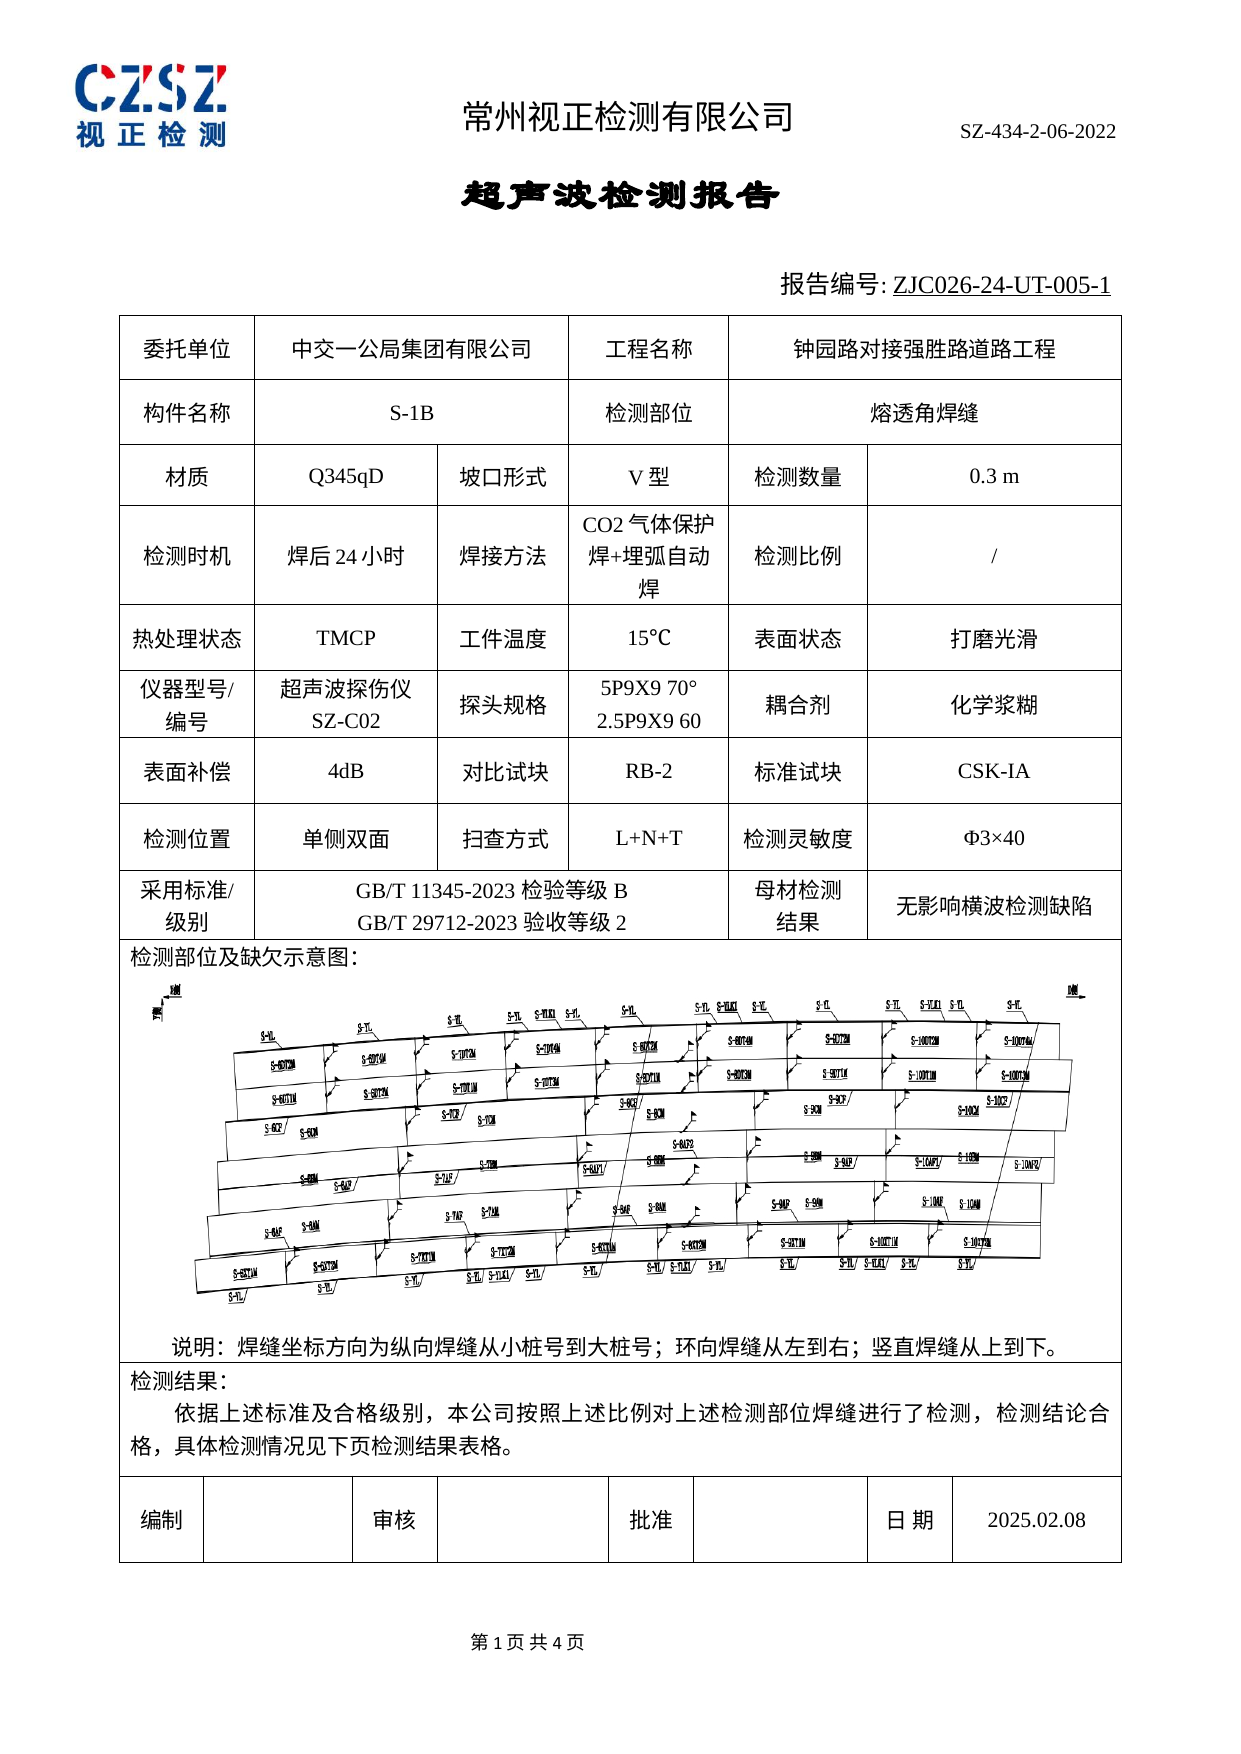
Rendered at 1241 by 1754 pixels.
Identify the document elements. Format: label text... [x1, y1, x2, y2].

table_cell 超声波探伤仪 SZ-C02 [255, 671, 437, 737]
table_cell 检测部位 [569, 380, 728, 444]
table_cell GB/T 11345-2023 检验等级 B GB/T 29712-2023 验收等级 2 [255, 871, 728, 939]
table_header 工程名称 [569, 316, 728, 379]
table_cell [438, 1477, 608, 1562]
table_cell 检测灵敏度 [729, 804, 867, 870]
table_cell 检测时机 [120, 506, 254, 604]
table_cell 检测比例 [729, 506, 867, 604]
table_cell 编制 [120, 1477, 203, 1562]
table_cell Φ3×40 [868, 804, 1121, 870]
table_cell 15℃ [569, 605, 728, 670]
table_cell 耦合剂 [729, 671, 867, 737]
table_cell RB-2 [569, 738, 728, 803]
table_header 中交一公局集团有限公司 [255, 316, 568, 379]
table_cell L+N+T [569, 804, 728, 870]
table_cell CO2气体保护焊+埋弧自动焊 [569, 506, 728, 604]
table_cell 打磨光滑 [868, 605, 1121, 670]
table_cell 工件温度 [438, 605, 568, 670]
table_cell 表面补偿 [120, 738, 254, 803]
table_cell 扫查方式 [438, 804, 568, 870]
text 报告编号: ZJC026-24-UT-005-1 [112, 250, 1111, 315]
table_cell 标准试块 [729, 738, 867, 803]
table_cell 检测部位及缺欠示意图： 说明：焊缝坐标方向为纵向焊缝从小桩号到大桩号；环向焊缝从左到右；竖直焊缝从上到下。 [120, 940, 1121, 1362]
table_cell 检测位置 [120, 804, 254, 870]
table_cell 5P9X9 70° 2.5P9X9 60 [569, 671, 728, 737]
table_cell 检测数量 [729, 445, 867, 505]
table_cell 焊后24小时 [255, 506, 437, 604]
table_header 委托单位 [120, 316, 254, 379]
table_header 钟园路对接强胜路道路工程 [729, 316, 1121, 379]
table_cell 2025.02.08 [953, 1477, 1121, 1562]
table_cell 单侧双面 [255, 804, 437, 870]
table_cell / [868, 506, 1121, 604]
table_cell 0.3 m [868, 445, 1121, 505]
table_cell CSK-IA [868, 738, 1121, 803]
table_cell 检测结果： 依据上述标准及合格级别，本公司按照上述比例对上述检测部位焊缝进行了检测，检测结论合格，具体检测情况见下页检测结果表格。 [120, 1363, 1121, 1476]
table_cell 采用标准/ 级别 [120, 871, 254, 939]
table_cell 化学浆糊 [868, 671, 1121, 737]
table_cell 审核 [353, 1477, 437, 1562]
table_cell [694, 1477, 867, 1562]
table_cell 热处理状态 [120, 605, 254, 670]
text 超声波检测报告 [112, 162, 1128, 227]
picture [66, 51, 234, 153]
table_cell 坡口形式 [438, 445, 568, 505]
table_cell TMCP [255, 605, 437, 670]
table_cell 熔透角焊缝 [729, 380, 1121, 444]
table_cell 日 期 [868, 1477, 952, 1562]
table_cell 批准 [609, 1477, 693, 1562]
table_cell 对比试块 [438, 738, 568, 803]
table_cell 4dB [255, 738, 437, 803]
table_cell 仪器型号/ 编号 [120, 671, 254, 737]
table_cell Q345qD [255, 445, 437, 505]
table_cell 探头规格 [438, 671, 568, 737]
table_cell 构件名称 [120, 380, 254, 444]
table_cell 母材检测 结果 [729, 871, 867, 939]
table_cell 无影响横波检测缺陷 [868, 871, 1121, 939]
table_cell [204, 1477, 352, 1562]
picture [149, 972, 1106, 1304]
table_cell 焊接方法 [438, 506, 568, 604]
table_cell 表面状态 [729, 605, 867, 670]
table_cell V型 [569, 445, 728, 505]
table_cell S-1B [255, 380, 568, 444]
table_cell 材质 [120, 445, 254, 505]
